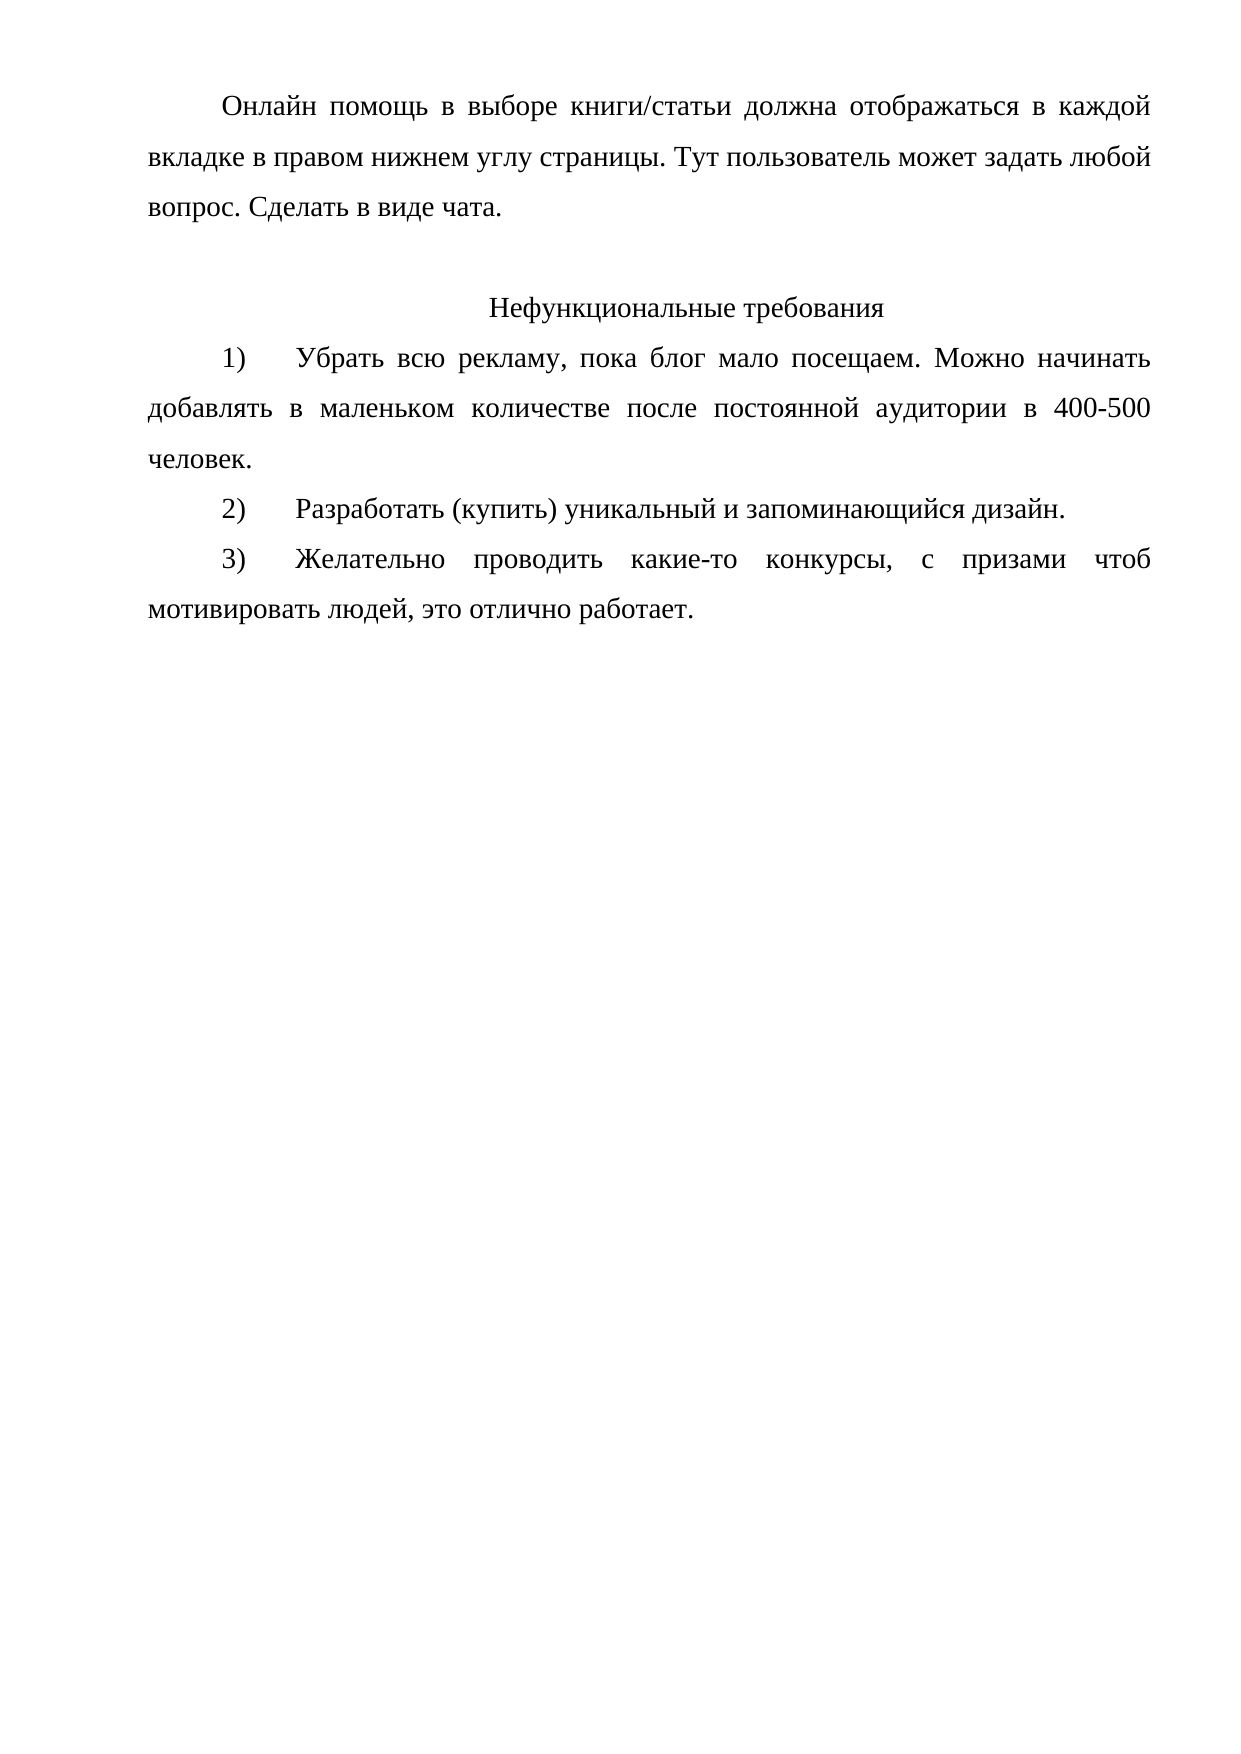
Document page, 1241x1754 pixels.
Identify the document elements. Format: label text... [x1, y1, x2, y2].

text Онлайн помощь в выборе книги/статьи должна отображаться в каждой вкладке в правом нижнем углу страницы. Тут пользователь может задать любой вопрос. Сделать в виде чата. [148, 88, 1152, 223]
list Нефункциональные требования [221, 290, 1152, 323]
list Убрать всю рекламу, пока блог мало посещаем. Можно начинать добавлять в маленьком количестве после постоянной аудитории в 400-500 человек. [148, 340, 1152, 474]
list Желательно проводить какие-то конкурсы, с призами чтоб мотивировать людей, это отлично работает. [148, 541, 1152, 625]
list Разработать (купить) уникальный и запоминающийся дизайн. [148, 491, 1152, 524]
